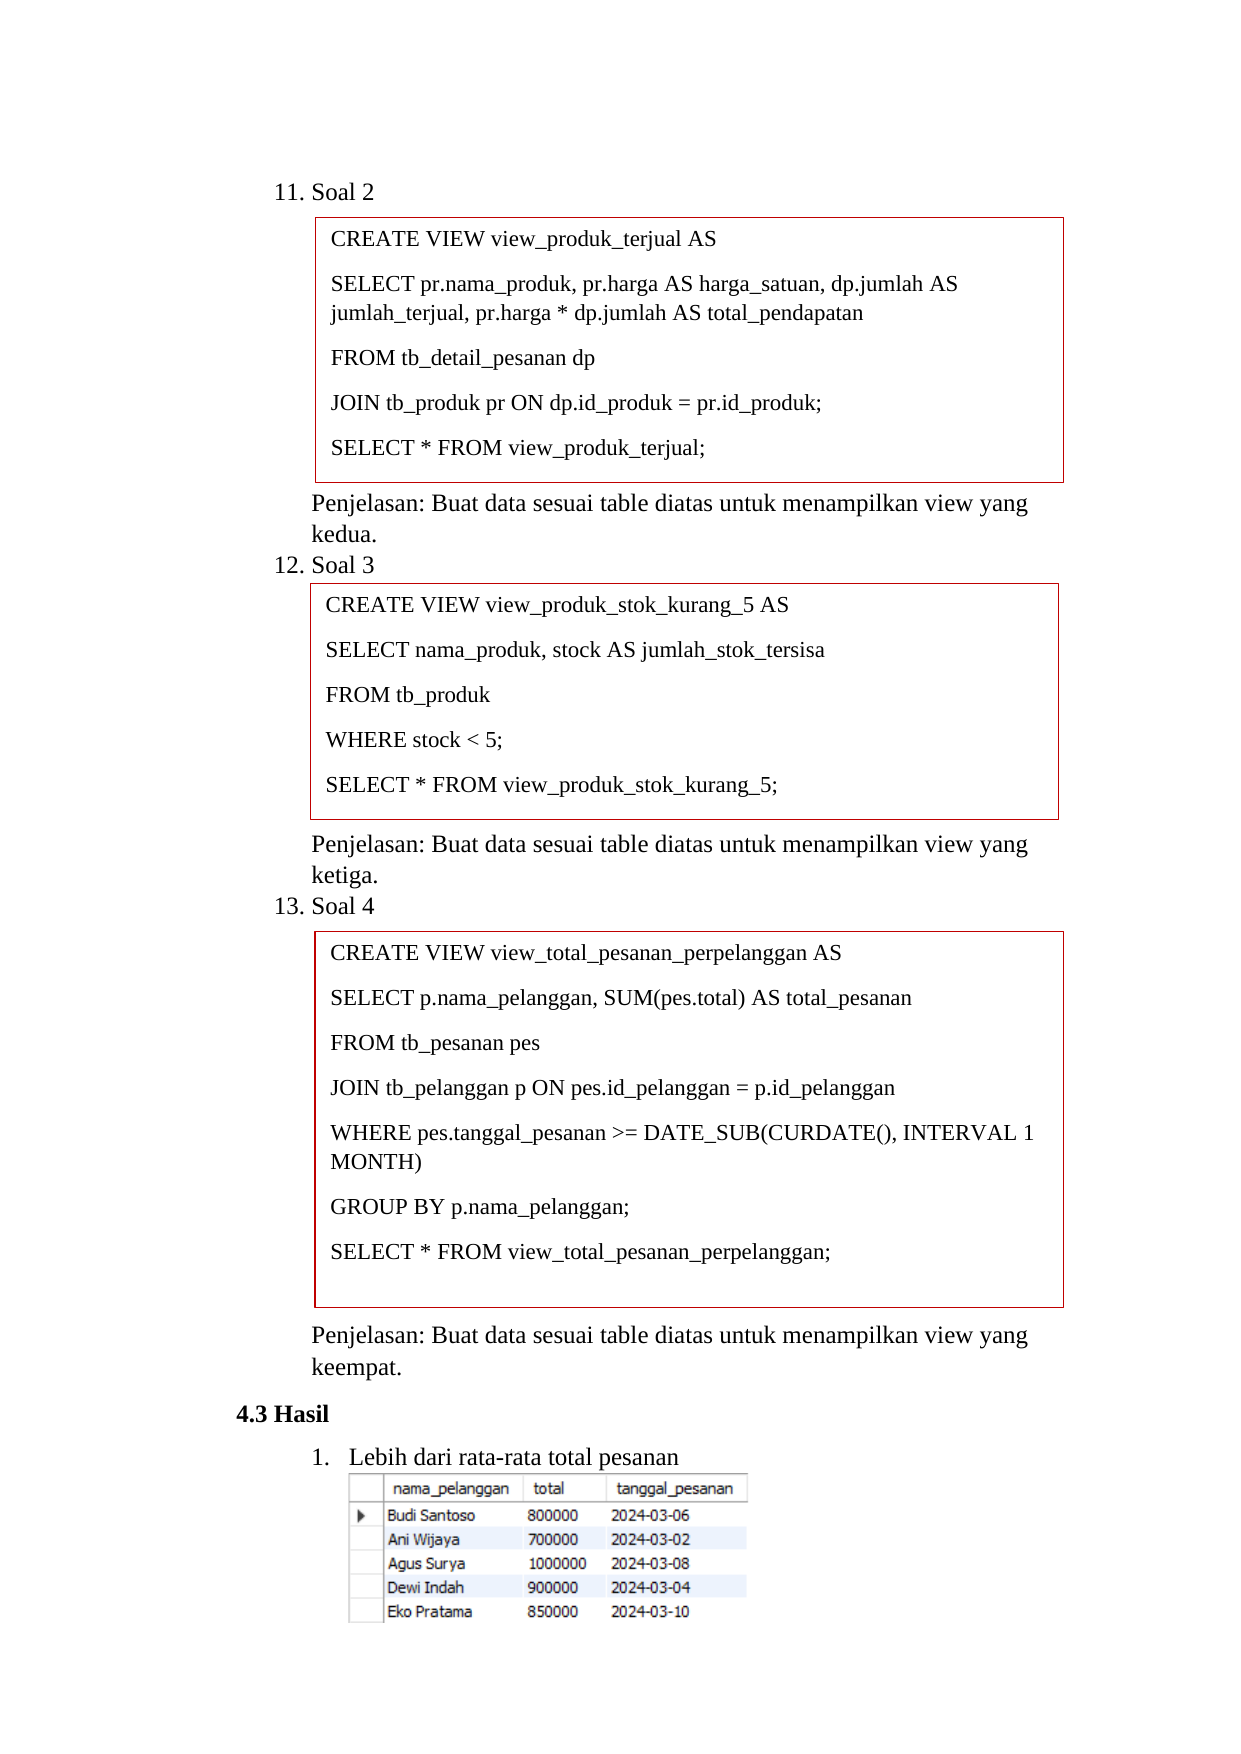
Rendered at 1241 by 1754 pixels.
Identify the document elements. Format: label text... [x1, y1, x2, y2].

subtitle Hasil [236, 1399, 1063, 1428]
list Penjelasan: Buat data sesuai table diatas untuk menampilkan view yang ketiga. [311, 829, 1063, 889]
list Penjelasan: Buat data sesuai table diatas untuk menampilkan view yang keempat. [311, 1321, 1063, 1380]
list Lebih dari rata-rata total pesanan [311, 1442, 1063, 1471]
list Soal 2 [274, 177, 1063, 206]
list Soal 3 [274, 550, 1063, 578]
list Penjelasan: Buat data sesuai table diatas untuk menampilkan view yang kedua. [311, 488, 1063, 547]
picture [348, 1473, 750, 1623]
list Soal 4 [274, 891, 1063, 920]
